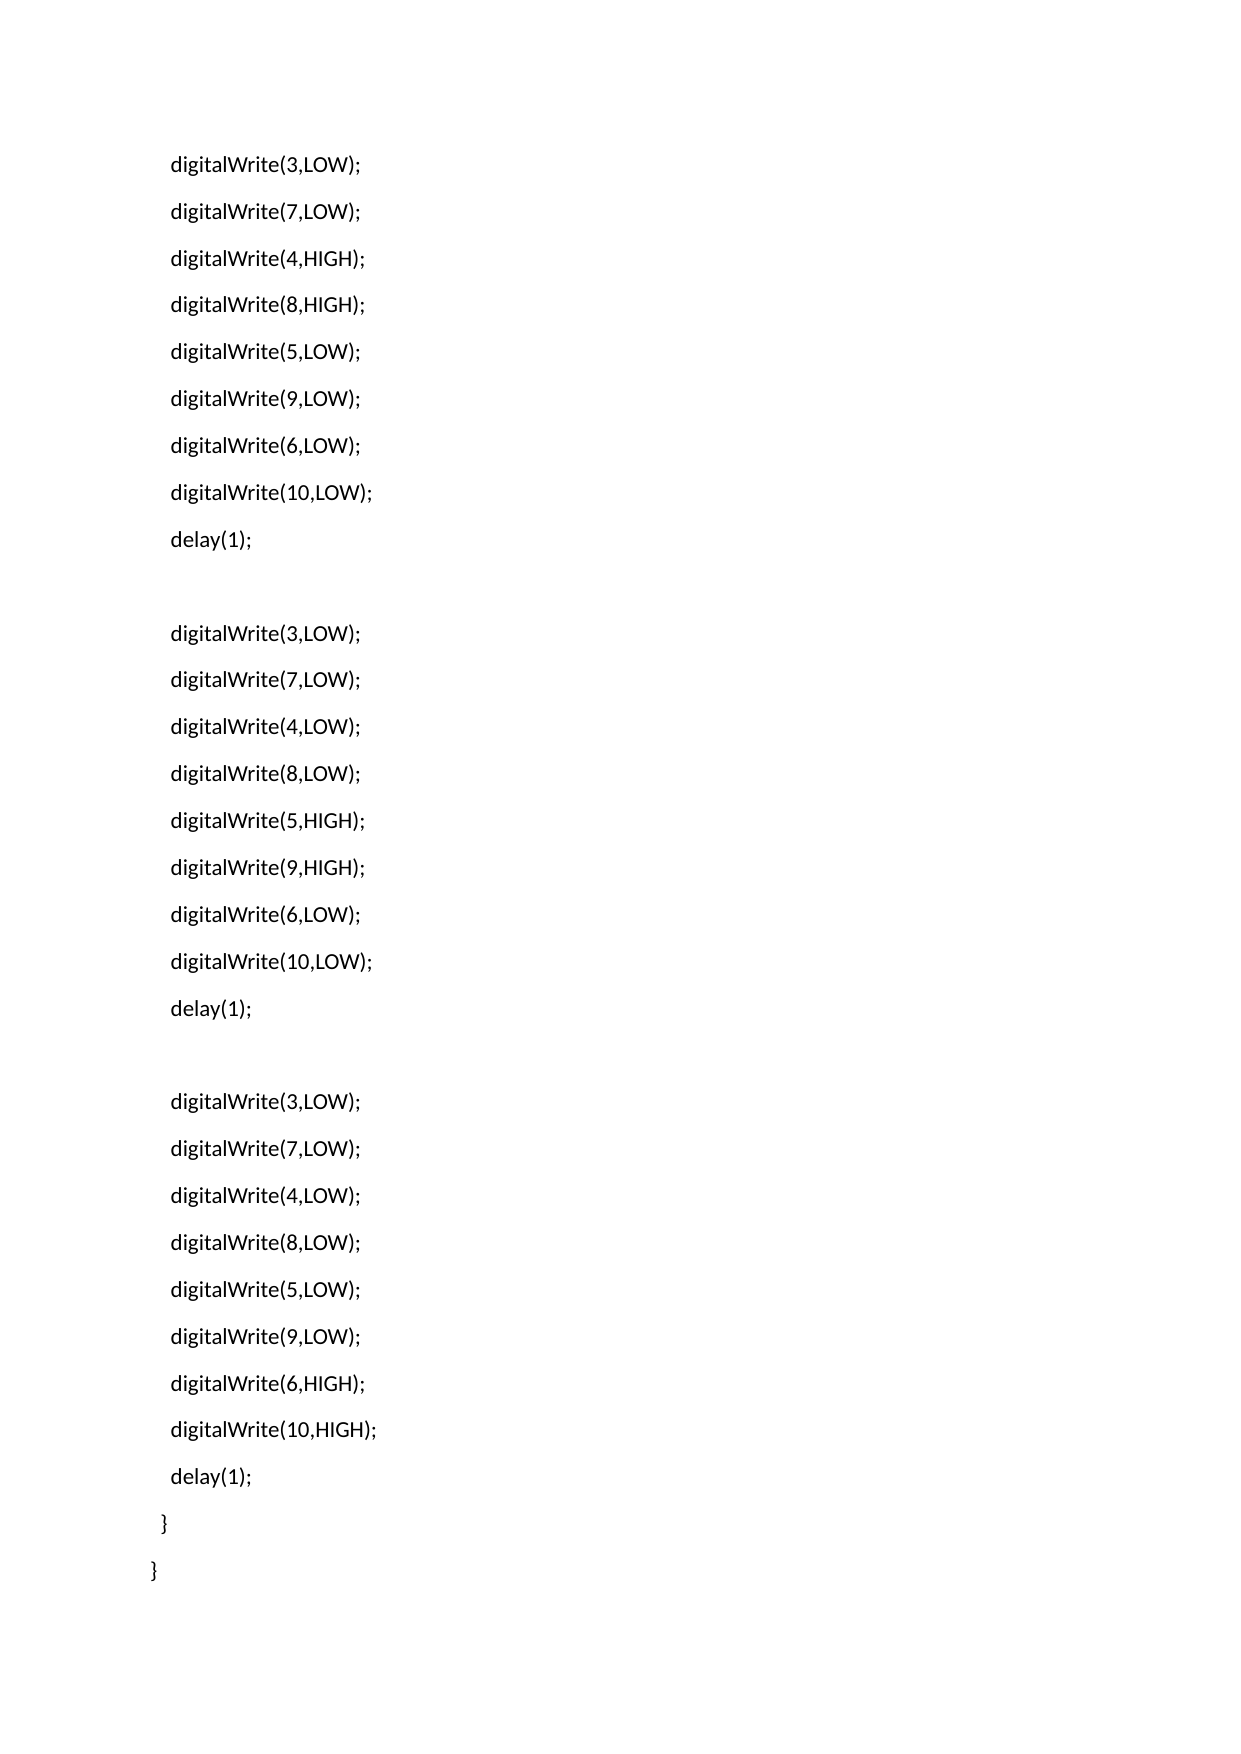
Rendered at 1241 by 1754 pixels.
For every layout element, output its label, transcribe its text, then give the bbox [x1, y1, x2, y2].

text digitalWrite(7,LOW); [150, 197, 1090, 225]
text } [150, 1556, 1090, 1584]
text digitalWrite(6,LOW); [150, 900, 1090, 928]
text digitalWrite(4,LOW); [150, 1181, 1090, 1209]
text digitalWrite(6,LOW); [150, 431, 1090, 459]
text digitalWrite(5,HIGH); [150, 806, 1090, 834]
text digitalWrite(10,LOW); [150, 478, 1090, 506]
text digitalWrite(8,LOW); [150, 759, 1090, 787]
text digitalWrite(4,HIGH); [150, 244, 1090, 272]
text digitalWrite(5,LOW); [150, 337, 1090, 366]
text digitalWrite(10,HIGH); [150, 1416, 1090, 1444]
text digitalWrite(7,LOW); [150, 666, 1090, 694]
text digitalWrite(7,LOW); [150, 1134, 1090, 1162]
text digitalWrite(3,LOW); [150, 619, 1090, 647]
text } [150, 1509, 1090, 1537]
text digitalWrite(9,HIGH); [150, 853, 1090, 881]
text digitalWrite(4,LOW); [150, 712, 1090, 741]
text delay(1); [150, 994, 1090, 1022]
text digitalWrite(3,LOW); [150, 1087, 1090, 1116]
text digitalWrite(9,LOW); [150, 1322, 1090, 1350]
text digitalWrite(8,LOW); [150, 1228, 1090, 1256]
text digitalWrite(8,HIGH); [150, 291, 1090, 319]
text digitalWrite(3,LOW); [150, 150, 1090, 178]
text delay(1); [150, 525, 1090, 553]
text digitalWrite(10,LOW); [150, 947, 1090, 975]
text digitalWrite(6,HIGH); [150, 1369, 1090, 1397]
text digitalWrite(5,LOW); [150, 1275, 1090, 1303]
text digitalWrite(9,LOW); [150, 384, 1090, 412]
text delay(1); [150, 1462, 1090, 1491]
